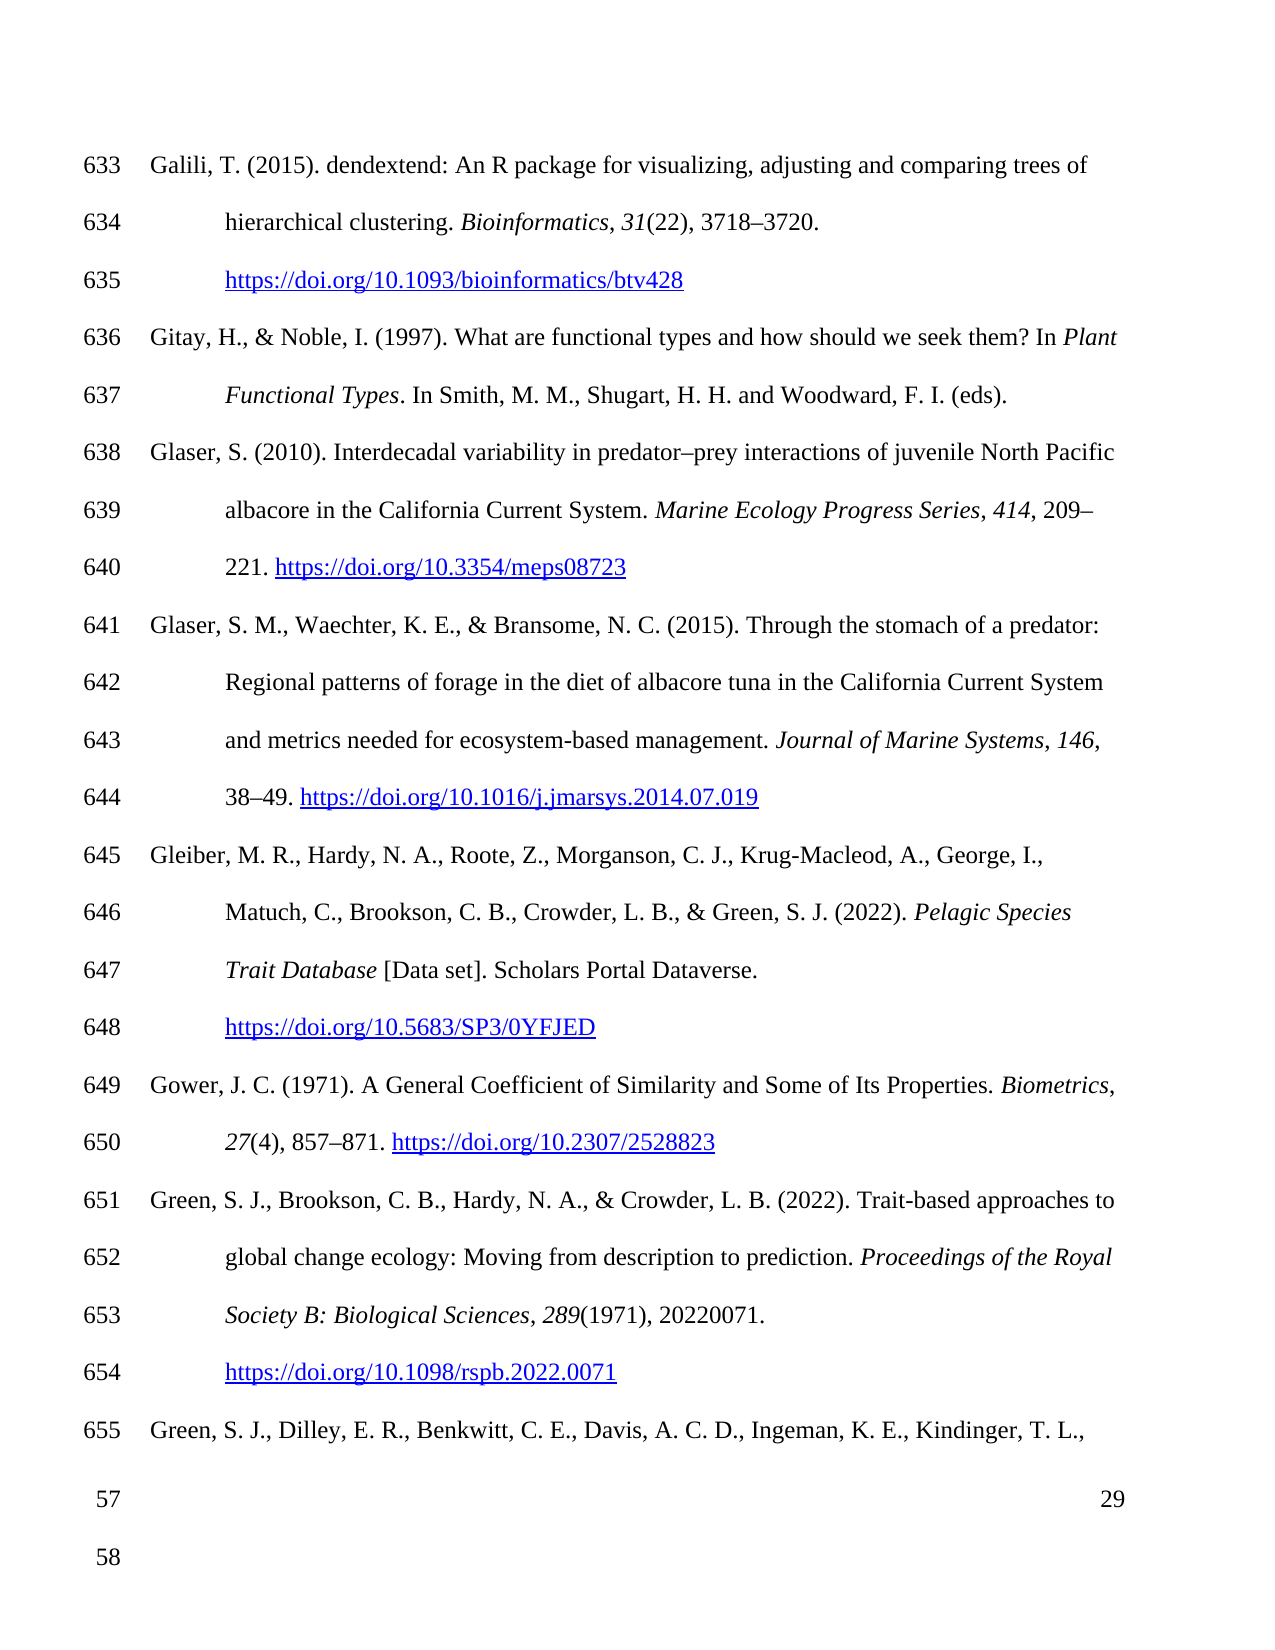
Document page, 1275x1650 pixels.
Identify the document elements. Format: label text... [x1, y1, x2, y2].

text Glaser, S. (2010). Interdecadal variability in predator–prey interactions of juvenile North Pacific albacore in the California Current System. Marine Ecology Progress Series, 414, 209–221. https://doi.org/10.3354/meps08723 [150, 437, 1125, 581]
text Glaser, S. M., Waechter, K. E., & Bransome, N. C. (2015). Through the stomach of a predator: Regional patterns of forage in the diet of albacore tuna in the California Current System and metrics needed for ecosystem-based management. Journal of Marine Systems, 146, 38–49. https://doi.org/10.1016/j.jmarsys.2014.07.019 [150, 610, 1125, 811]
text Gitay, H., & Noble, I. (1997). What are functional types and how should we seek them? In Plant Functional Types. In Smith, M. M., Shugart, H. H. and Woodward, F. I. (eds). [150, 322, 1125, 409]
text Green, S. J., Brookson, C. B., Hardy, N. A., & Crowder, L. B. (2022). Trait-based approaches to global change ecology: Moving from description to prediction. Proceedings of the Royal Society B: Biological Sciences, 289(1971), 20220071. https://doi.org/10.1098/rspb.2022.0071 [150, 1185, 1125, 1386]
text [150, 1415, 1125, 1444]
text Gower, J. C. (1971). A General Coefficient of Similarity and Some of Its Properties. Biometrics, 27(4), 857–871. https://doi.org/10.2307/2528823 [150, 1070, 1125, 1156]
text Gleiber, M. R., Hardy, N. A., Roote, Z., Morganson, C. J., Krug-Macleod, A., George, I., Matuch, C., Brookson, C. B., Crowder, L. B., & Green, S. J. (2022). Pelagic Species Trait Database [Data set]. Scholars Portal Dataverse. https://doi.org/10.5683/SP3/0YFJED [150, 840, 1125, 1041]
text Galili, T. (2015). dendextend: An R package for visualizing, adjusting and comparing trees of hierarchical clustering. Bioinformatics, 31(22), 3718–3720. https://doi.org/10.1093/bioinformatics/btv428 [150, 150, 1125, 294]
